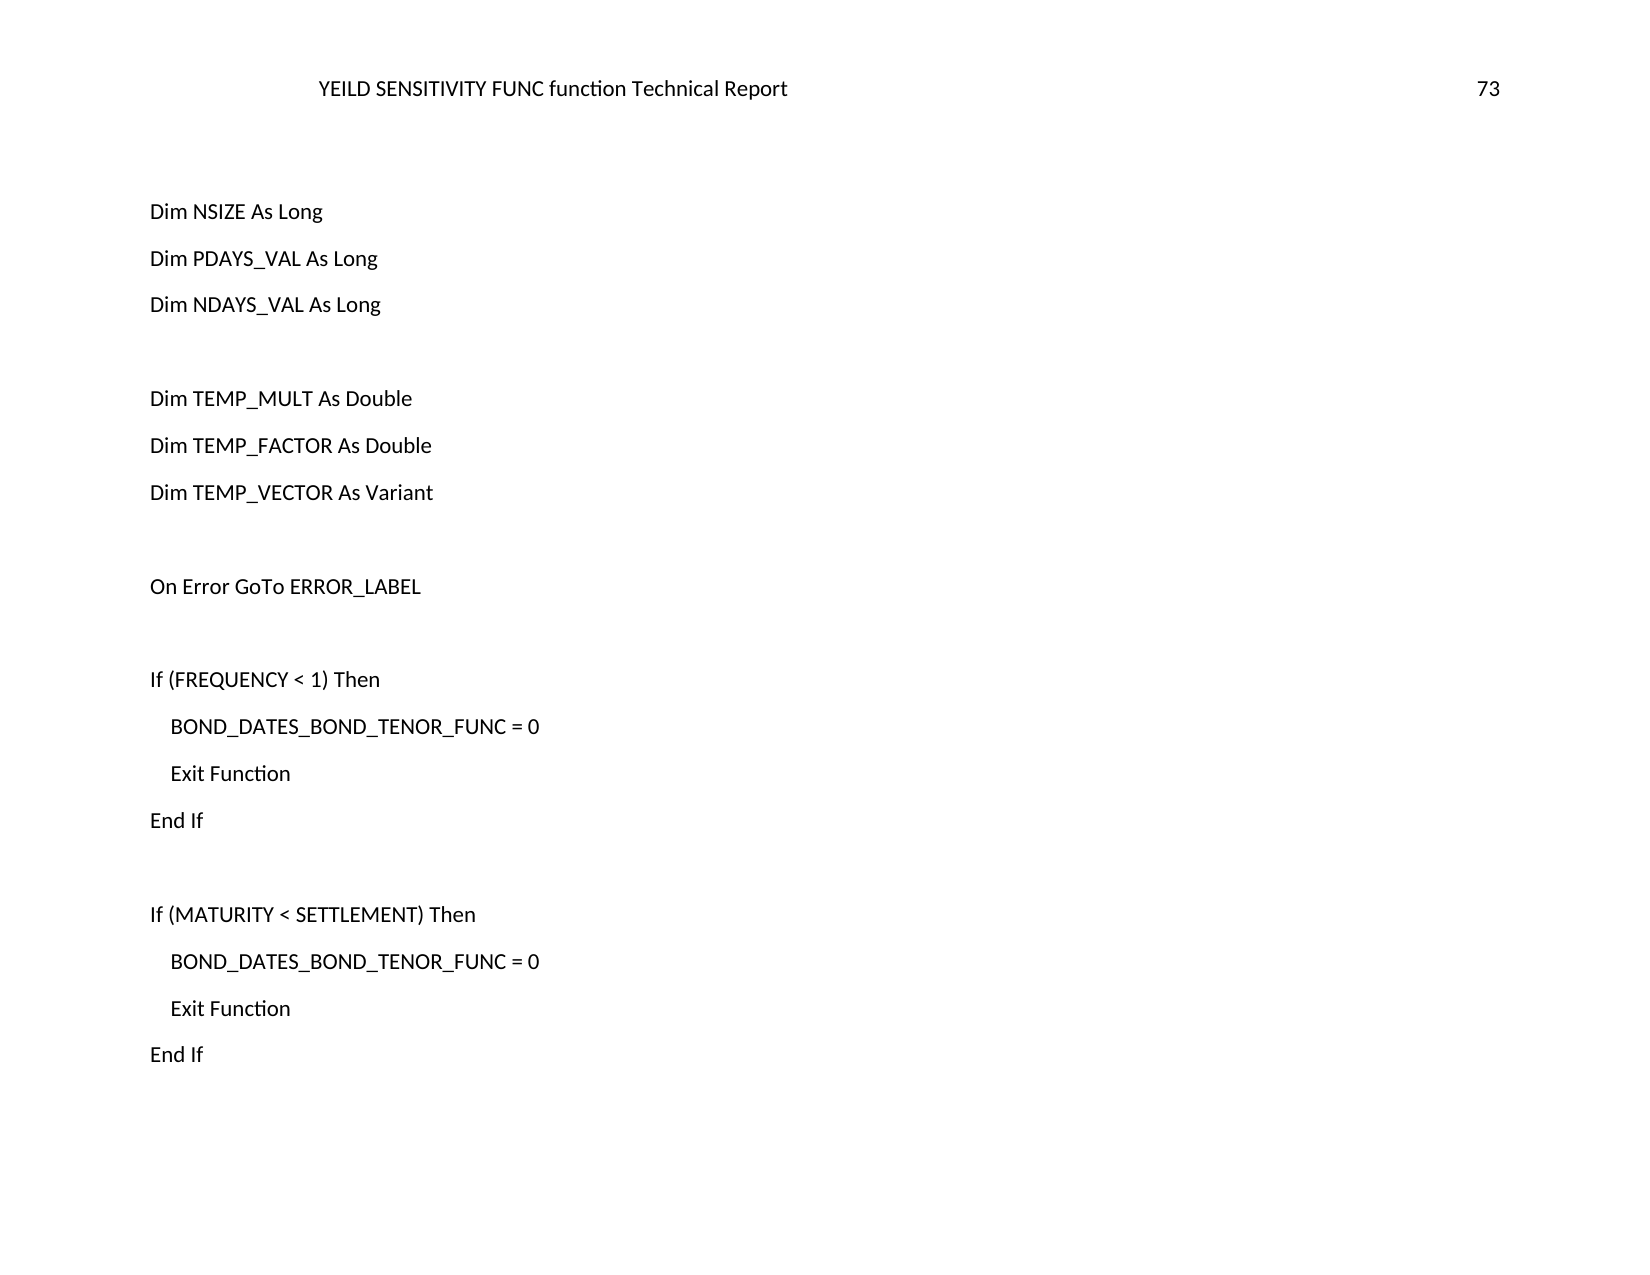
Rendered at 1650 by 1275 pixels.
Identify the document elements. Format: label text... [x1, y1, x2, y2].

text If (MATURITY < SETTLEMENT) Then [150, 900, 1500, 928]
text Exit Function [150, 759, 1500, 787]
text End If [150, 1041, 1500, 1069]
text BOND_DATES_BOND_TENOR_FUNC = 0 [150, 712, 1500, 741]
text Dim NDAYS_VAL As Long [150, 291, 1500, 319]
text Dim TEMP_MULT As Double [150, 384, 1500, 412]
text Dim NSIZE As Long [150, 197, 1500, 225]
text Dim TEMP_FACTOR As Double [150, 431, 1500, 459]
text BOND_DATES_BOND_TENOR_FUNC = 0 [150, 947, 1500, 975]
text Dim PDAYS_VAL As Long [150, 244, 1500, 272]
text End If [150, 806, 1500, 834]
text If (FREQUENCY < 1) Then [150, 666, 1500, 694]
text On Error GoTo ERROR_LABEL [150, 572, 1500, 600]
text Dim TEMP_VECTOR As Variant [150, 478, 1500, 506]
text Exit Function [150, 994, 1500, 1022]
